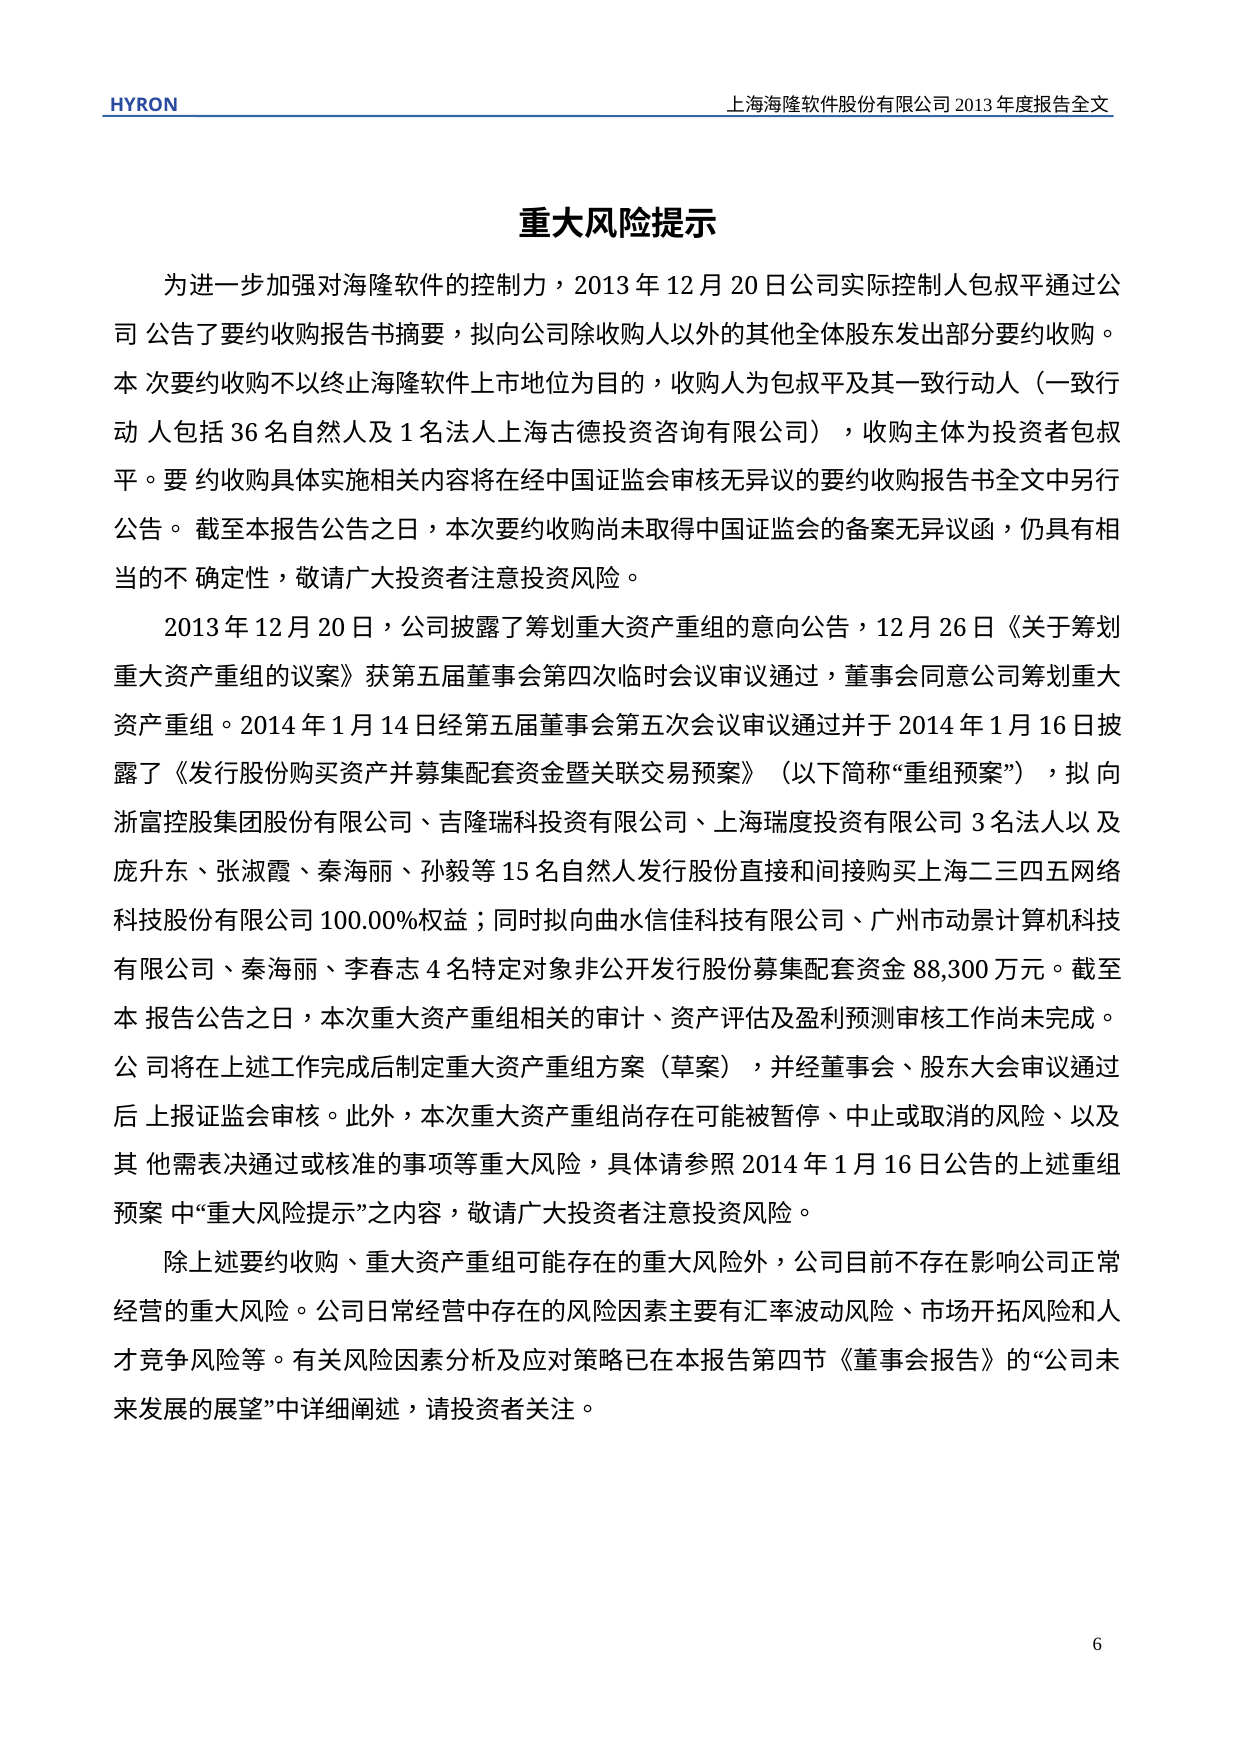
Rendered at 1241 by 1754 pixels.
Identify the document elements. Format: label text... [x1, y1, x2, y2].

text 重大风险提示 [113, 199, 1122, 245]
text 为进一步加强对海隆软件的控制力，2013年12月20日公司实际控制人包叔平通过公司 公告了要约收购报告书摘要，拟向公司除收购人以外的其他全体股东发出部分要约收购。本 次要约收购不以终止海隆软件上市地位为目的，收购人为包叔平及其一致行动人（一致行动 人包括36名自然人及1名法人上海古德投资咨询有限公司），收购主体为投资者包叔平。要 约收购具体实施相关内容将在经中国证监会审核无异议的要约收购报告书全文中另行公告。 截至本报告公告之日，本次要约收购尚未取得中国证监会的备案无异议函，仍具有相当的不 确定性，敬请广大投资者注意投资风险。 [113, 255, 1122, 597]
text 除上述要约收购、重大资产重组可能存在的重大风险外，公司目前不存在影响公司正常 经营的重大风险。公司日常经营中存在的风险因素主要有汇率波动风险、市场开拓风险和人 才竞争风险等。有关风险因素分析及应对策略已在本报告第四节《董事会报告》的“公司未 来发展的展望”中详细阐述，请投资者关注。 [113, 1232, 1122, 1428]
text 2013年12月20日，公司披露了筹划重大资产重组的意向公告，12月26日《关于筹划 重大资产重组的议案》获第五届董事会第四次临时会议审议通过，董事会同意公司筹划重大 资产重组。2014年1月14日经第五届董事会第五次会议审议通过并于2014年1月16日披 露了《发行股份购买资产并募集配套资金暨关联交易预案》（以下简称“重组预案”），拟 向浙富控股集团股份有限公司、吉隆瑞科投资有限公司、上海瑞度投资有限公司3名法人以 及庞升东、张淑霞、秦海丽、孙毅等15名自然人发行股份直接和间接购买上海二三四五网络 科技股份有限公司100.00%权益；同时拟向曲水信佳科技有限公司、广州市动景计算机科技 有限公司、秦海丽、李春志4名特定对象非公开发行股份募集配套资金88,300万元。截至本 报告公告之日，本次重大资产重组相关的审计、资产评估及盈利预测审核工作尚未完成。公 司将在上述工作完成后制定重大资产重组方案（草案），并经董事会、股东大会审议通过后 上报证监会审核。此外，本次重大资产重组尚存在可能被暂停、中止或取消的风险、以及其 他需表决通过或核准的事项等重大风险，具体请参照2014年1月16日公告的上述重组预案 中“重大风险提示”之内容，敬请广大投资者注意投资风险。 [113, 597, 1122, 1232]
